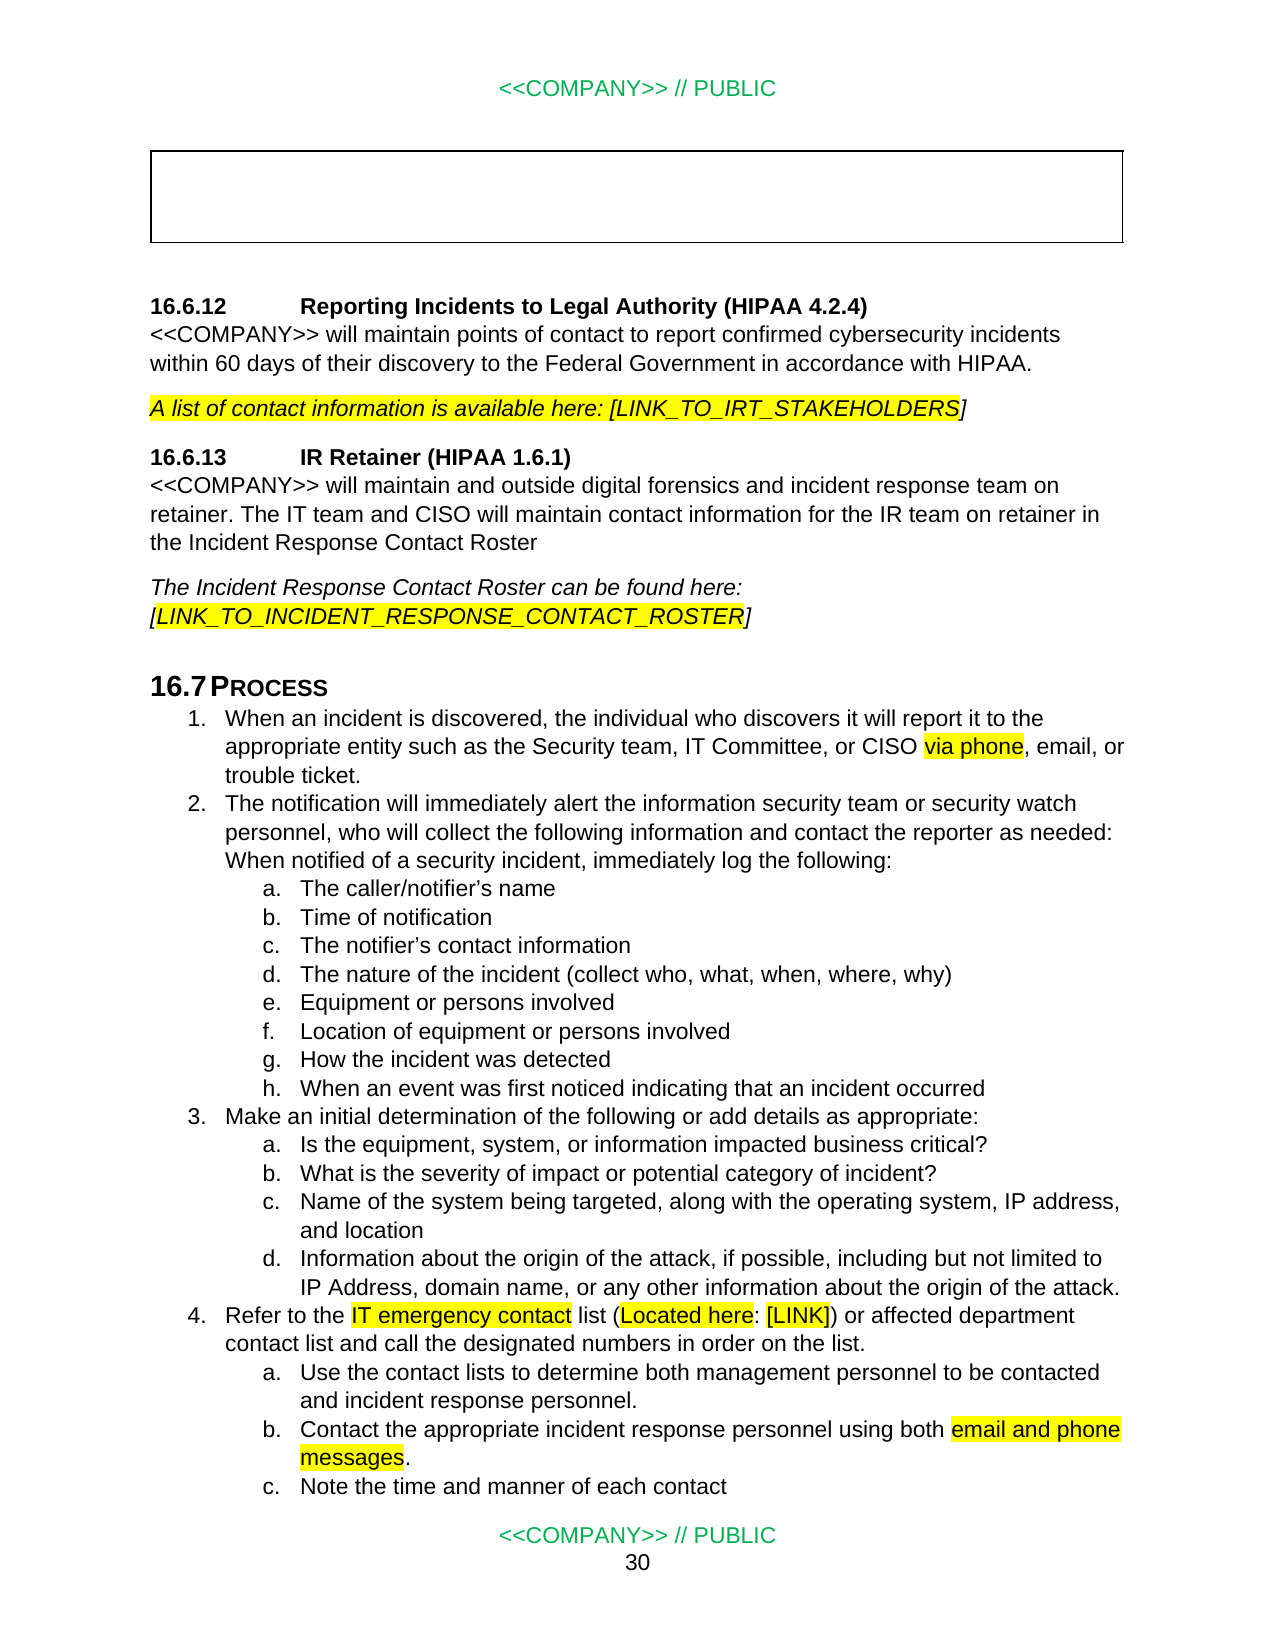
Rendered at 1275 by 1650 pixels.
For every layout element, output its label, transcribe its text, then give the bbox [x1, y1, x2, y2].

subtitle Reporting Incidents to Legal Authority (HIPAA 4.2.4) [150, 293, 1125, 319]
list Time of notification [262, 904, 1125, 930]
list Equipment or persons involved [262, 989, 1125, 1016]
list When an event was first noticed indicating that an incident occurred [262, 1074, 1125, 1101]
list Note the time and manner of each contact [262, 1473, 1125, 1499]
list The caller/notifier’s name [262, 875, 1125, 902]
list When an incident is discovered, the individual who discovers it will report it to the appropriate entity such as the Security team, IT Committee, or CISO via phone, email, or trouble ticket. [187, 705, 1125, 788]
text <<COMPANY>> will maintain points of contact to report confirmed cybersecurity incidents within 60 days of their discovery to the Federal Government in accordance with HIPAA. [150, 321, 1125, 376]
list Contact the appropriate incident response personnel using both email and phone messages. [262, 1416, 1125, 1471]
list Location of equipment or persons involved [262, 1018, 1125, 1044]
list What is the severity of impact or potential category of incident? [262, 1160, 1125, 1186]
list The nature of the incident (collect who, what, when, where, why) [262, 961, 1125, 987]
text <<COMPANY>> will maintain and outside digital forensics and incident response team on retainer. The IT team and CISO will maintain contact information for the IR team on retainer in the Incident Response Contact Roster [150, 472, 1125, 556]
list Name of the system being targeted, along with the operating system, IP address, and location [262, 1188, 1125, 1243]
list Use the contact lists to determine both management personnel to be contacted and incident response personnel. [262, 1359, 1125, 1414]
list Refer to the IT emergency contact list (Located here: [LINK]) or affected department contact list and call the designated numbers in order on the list. [187, 1302, 1125, 1357]
table_cell [152, 152, 1122, 242]
list The notifier’s contact information [262, 932, 1125, 959]
list How the incident was detected [262, 1046, 1125, 1072]
subtitle IR Retainer (HIPAA 1.6.1) [150, 444, 1125, 470]
text A list of contact information is available here: [LINK_TO_IRT_STAKEHOLDERS] [150, 394, 1125, 421]
list Make an initial determination of the following or add details as appropriate: [187, 1103, 1125, 1129]
subtitle Process [150, 669, 1125, 702]
text The Incident Response Contact Roster can be found here: [LINK_TO_INCIDENT_RESPONSE_CONTACT_ROSTER] [150, 574, 1125, 629]
list Information about the origin of the attack, if possible, including but not limited to IP Address, domain name, or any other information about the origin of the attack. [262, 1245, 1125, 1300]
list Is the equipment, system, or information impacted business critical? [262, 1131, 1125, 1158]
list The notification will immediately alert the information security team or security watch personnel, who will collect the following information and contact the reporter as needed: When notified of a security incident, immediately log the following: [187, 790, 1125, 873]
